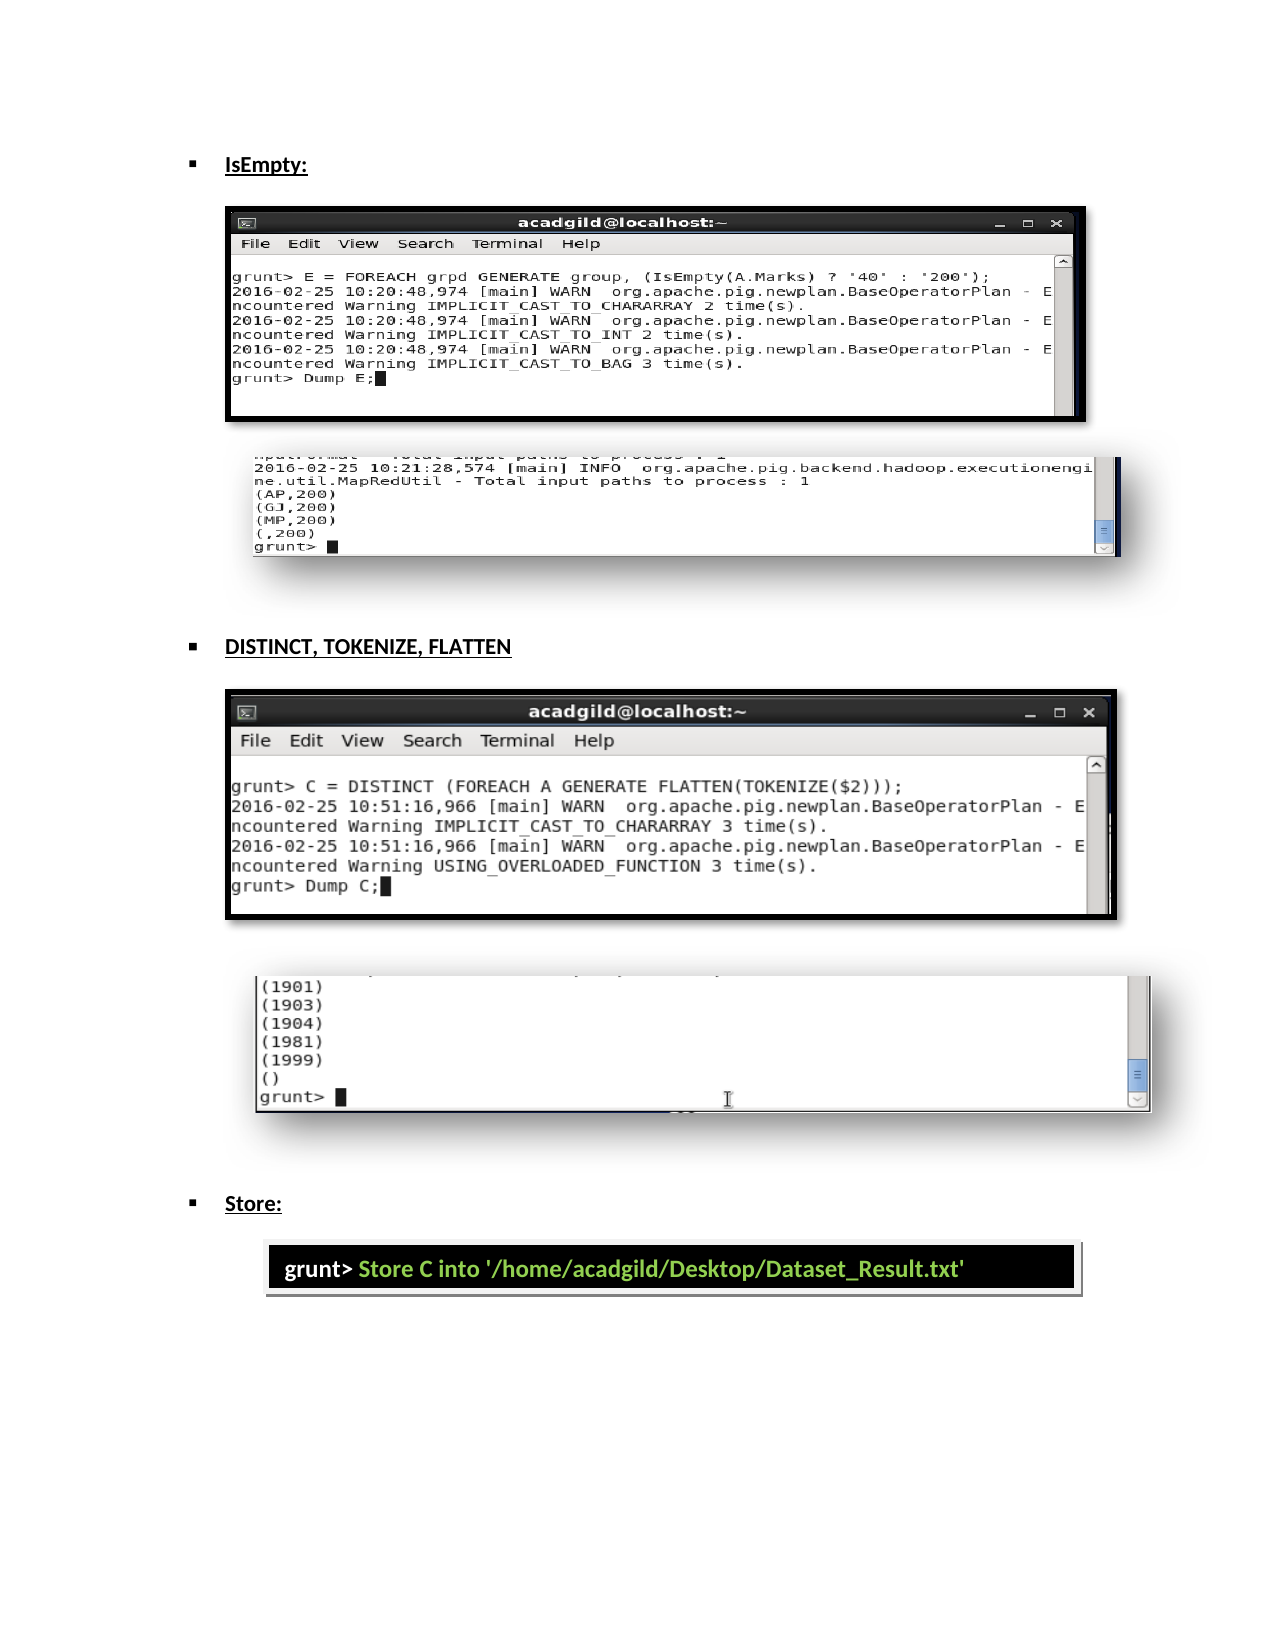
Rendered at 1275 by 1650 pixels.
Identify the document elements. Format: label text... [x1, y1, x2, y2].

picture [253, 976, 1152, 1113]
list IsEmpty: [187, 150, 1125, 178]
list Store: [187, 1189, 1125, 1249]
picture [231, 695, 1111, 914]
list DISTINCT, TOKENIZE, FLATTEN [187, 632, 1125, 660]
picture [231, 212, 1079, 416]
picture [253, 457, 1121, 557]
